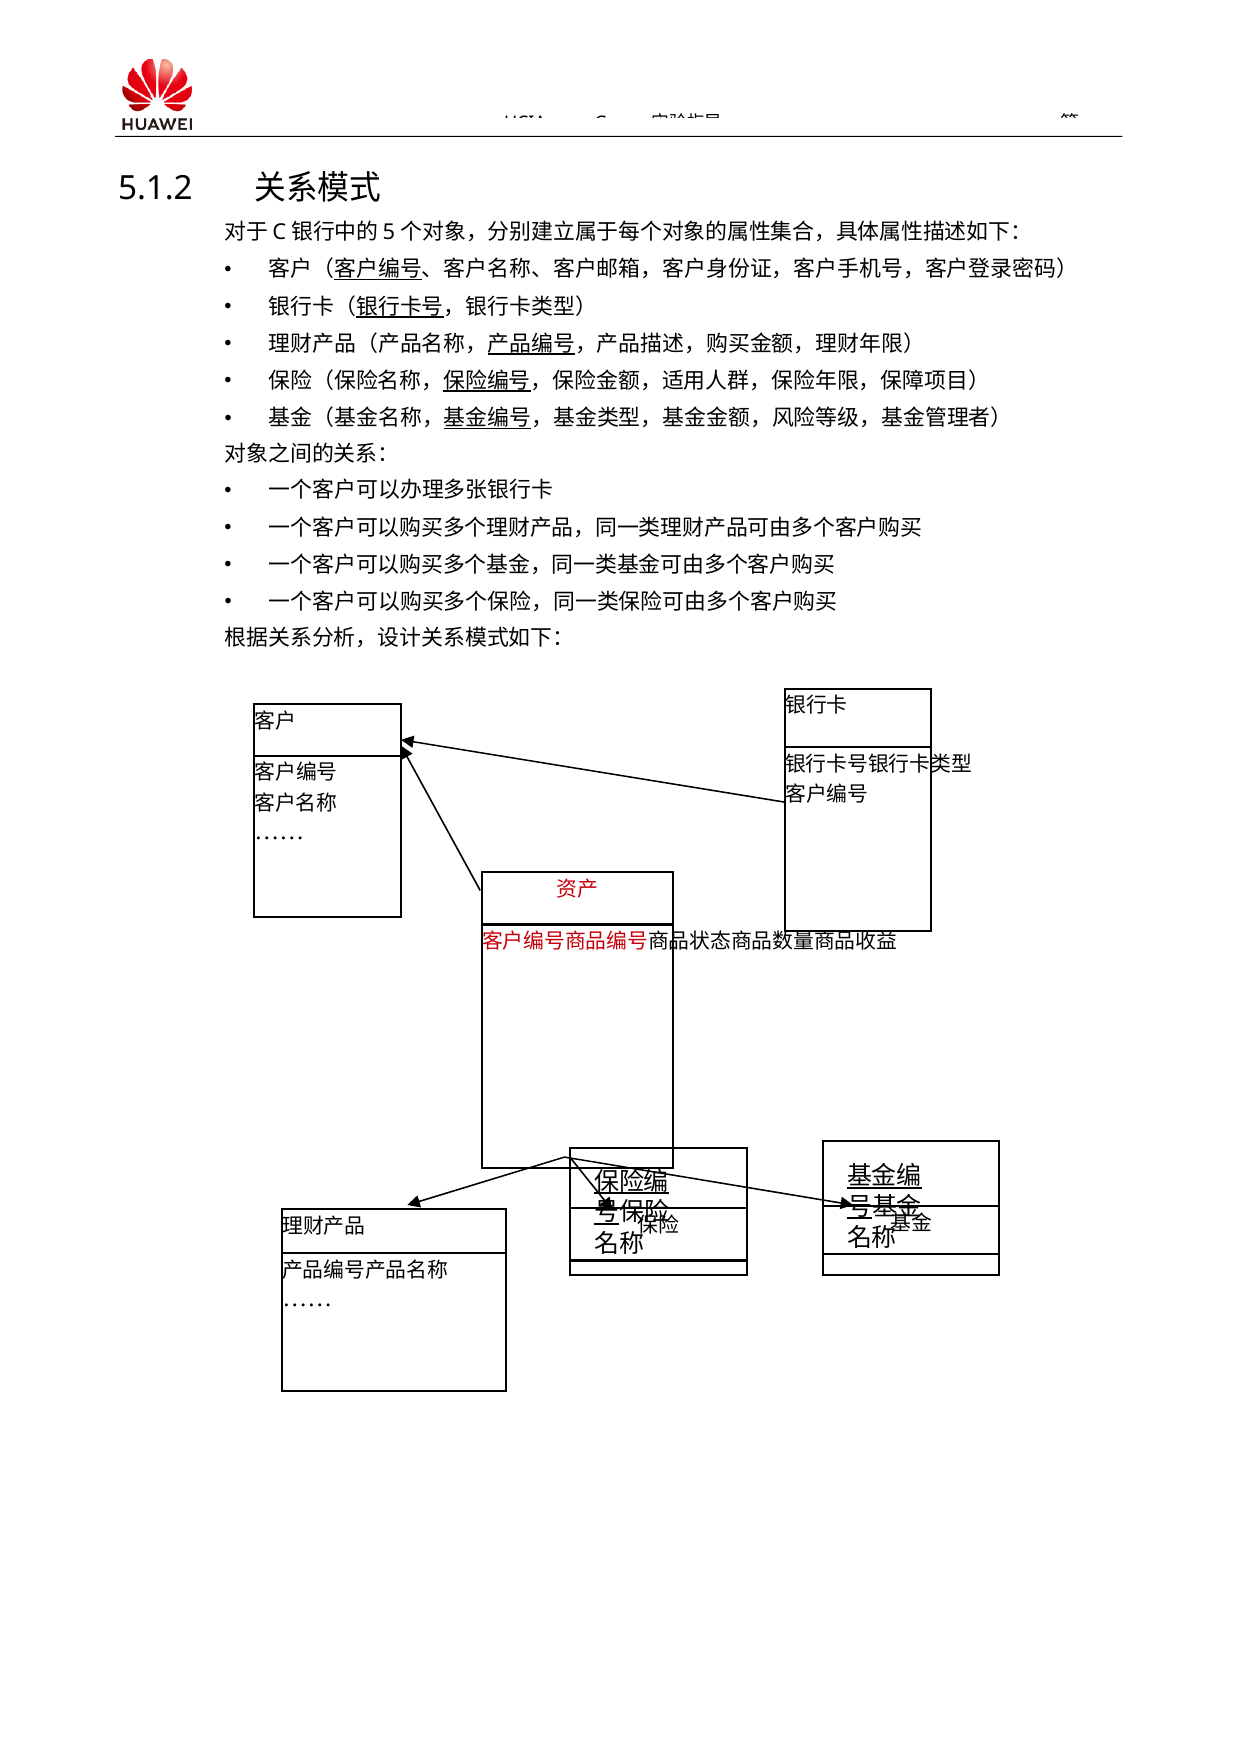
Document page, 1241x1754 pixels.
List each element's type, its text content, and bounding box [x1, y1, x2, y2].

list 基金（基金名称，基金编号，基金类型，基金金额，风险等级，基金管理者） 对象之间的关系： [224, 400, 1013, 468]
list 理财产品（产品名称，产品编号，产品描述，购买金额，理财年限） [224, 326, 1148, 358]
picture [122, 59, 192, 130]
list 关系模式 [118, 164, 1148, 209]
text 对于 C 银行中的 5 个对象，分别建立属于每个对象的属性集合，具体属性描述如下： [224, 214, 1148, 246]
list 保险（保险名称，保险编号，保险金额，适用人群，保险年限，保障项目） [224, 363, 1148, 395]
list 一个客户可以购买多个基金，同一类基金可由多个客户购买 [224, 547, 1148, 579]
list 银行卡（银行卡号，银行卡类型） [224, 289, 1148, 321]
list 一个客户可以办理多张银行卡 [224, 472, 1148, 504]
list 客户（客户编号、客户名称、客户邮箱，客户身份证，客户手机号，客户登录密码） [224, 251, 1148, 283]
list 一个客户可以购买多个理财产品，同一类理财产品可由多个客户购买 [224, 509, 1148, 541]
list 一个客户可以购买多个保险，同一类保险可由多个客户购买根据关系分析，设计关系模式如下： [224, 584, 838, 651]
